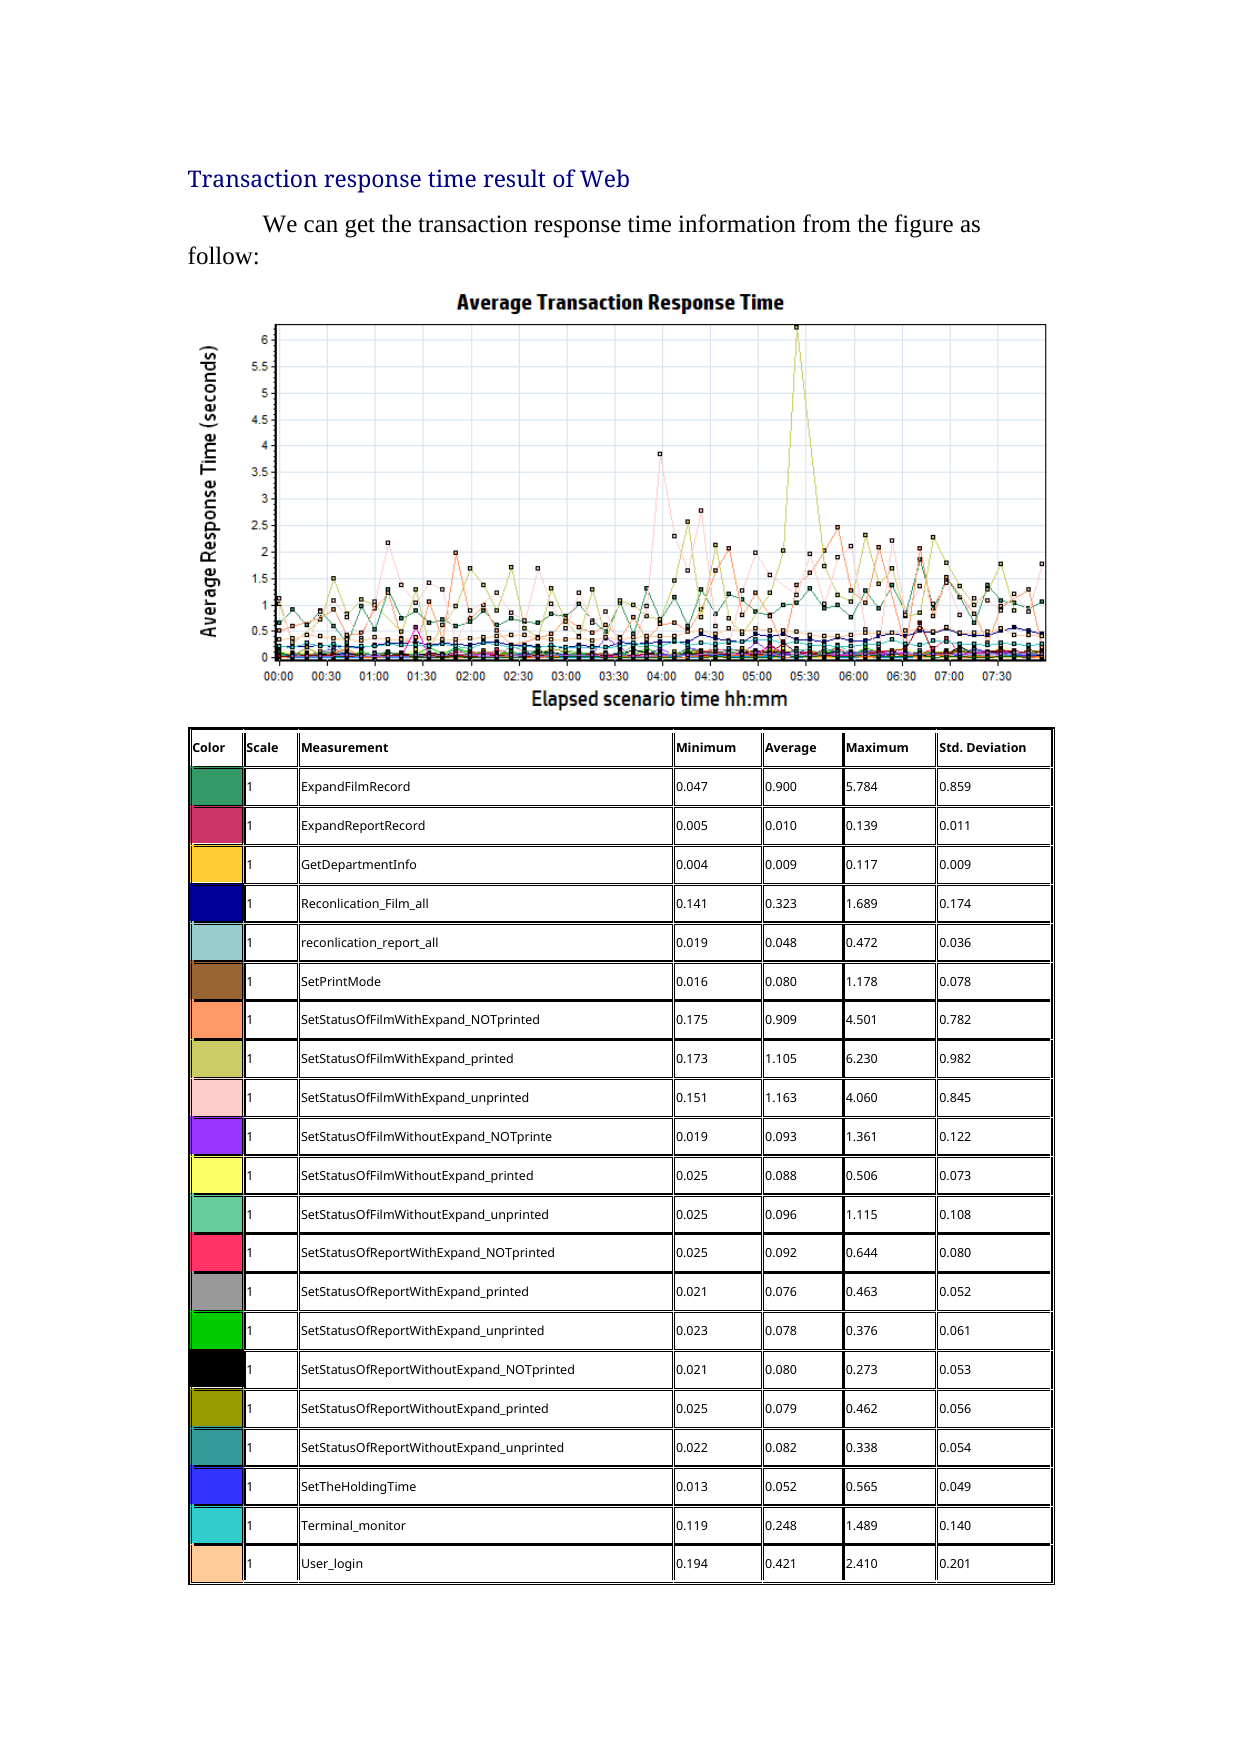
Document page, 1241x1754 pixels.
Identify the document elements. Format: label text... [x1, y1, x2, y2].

subtitle Transaction response time result of Web [187, 162, 1053, 194]
picture [187, 283, 1053, 716]
table_header [190, 729, 1053, 1584]
text We can get the transaction response time information from the figure as follow: [187, 207, 1053, 272]
